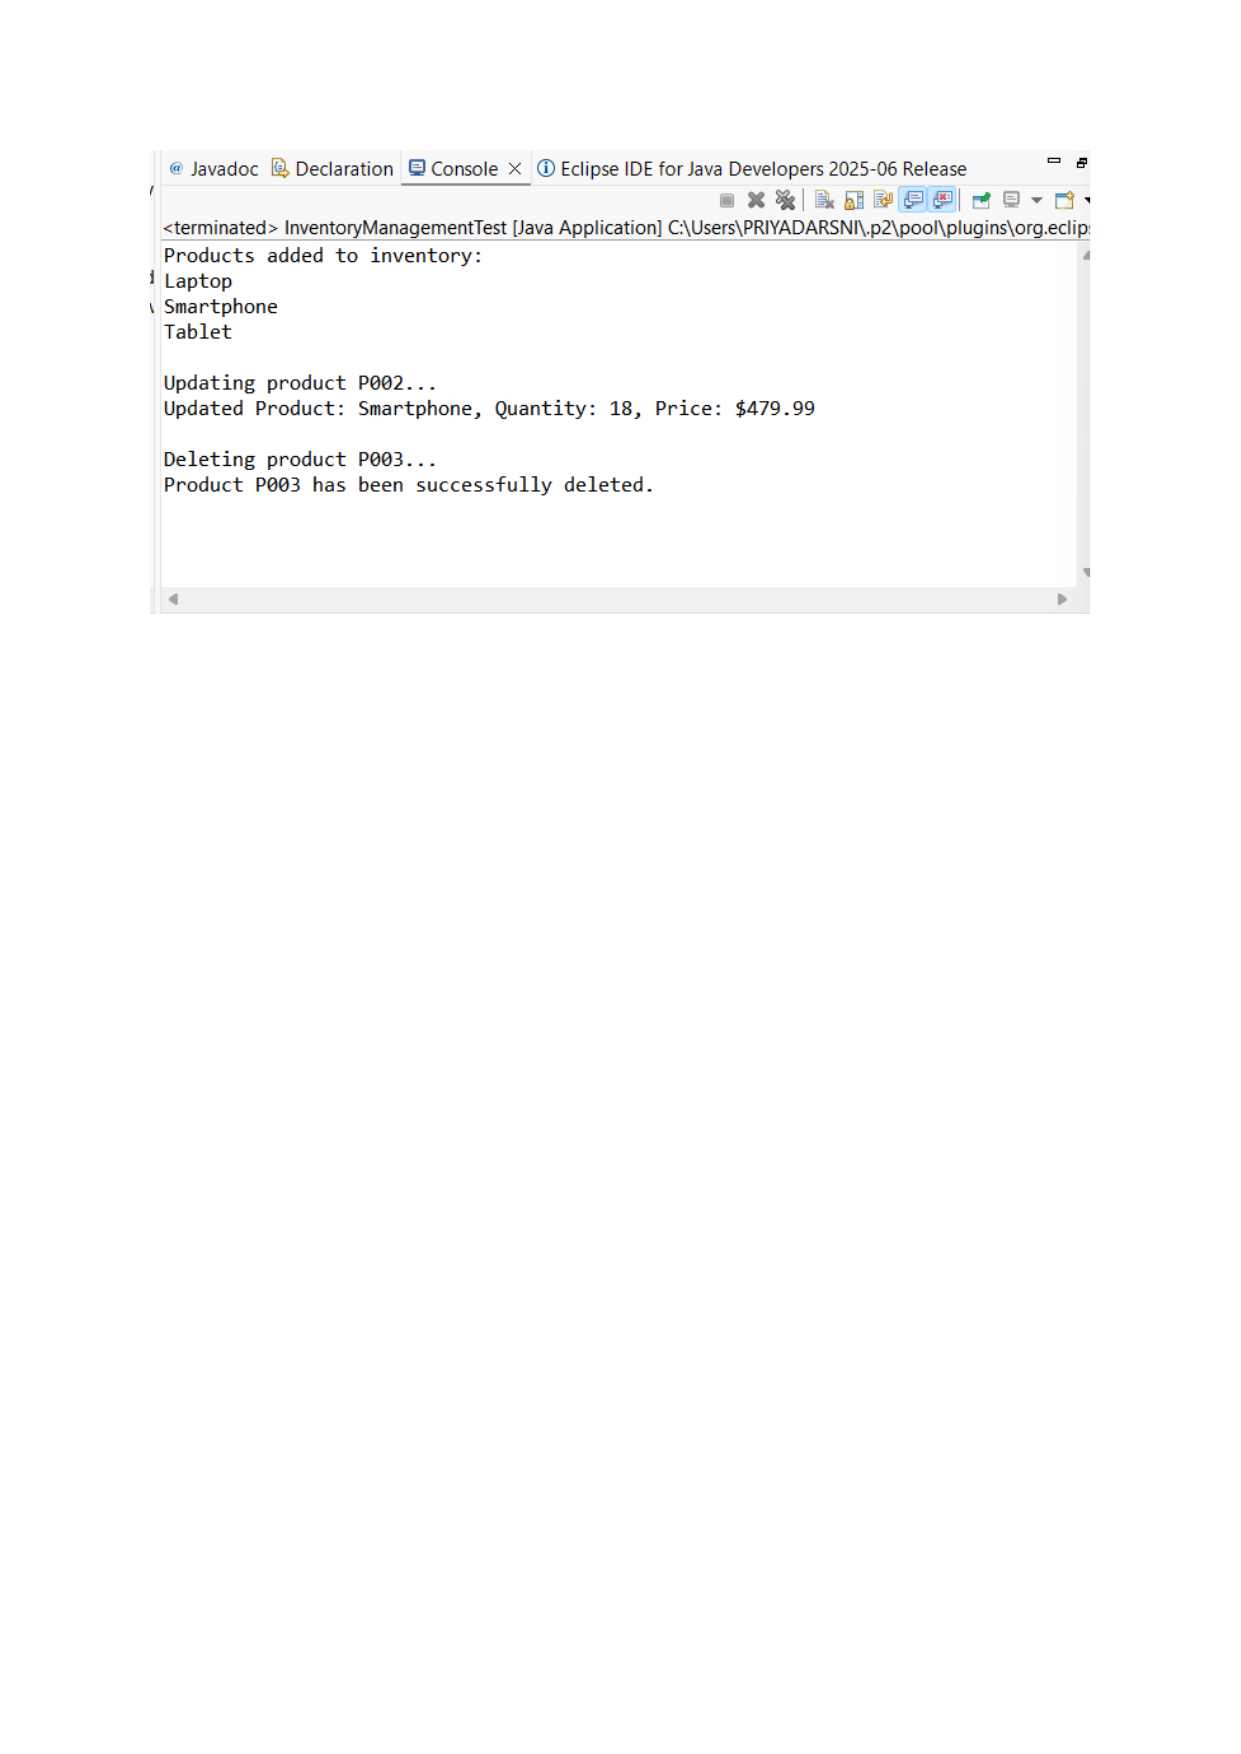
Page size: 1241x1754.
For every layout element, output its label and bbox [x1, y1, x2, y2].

picture [150, 150, 1091, 614]
